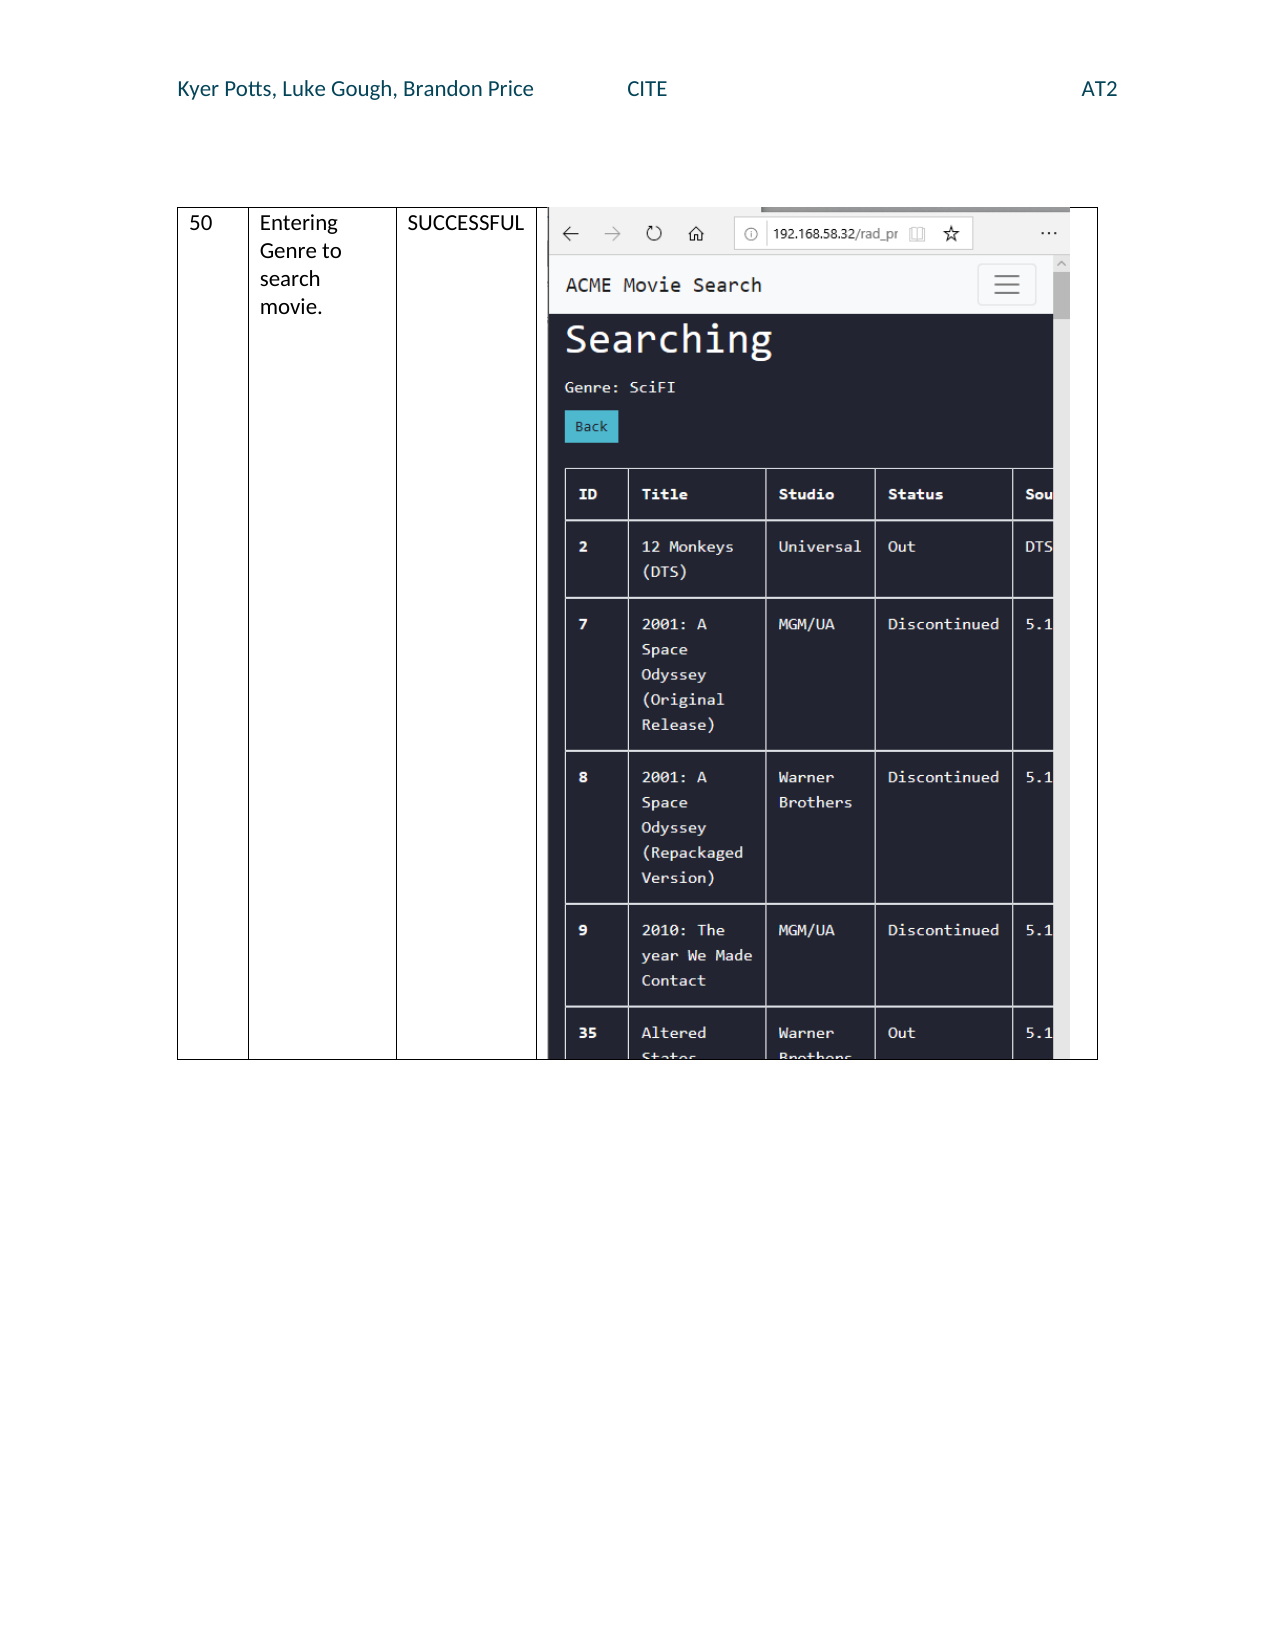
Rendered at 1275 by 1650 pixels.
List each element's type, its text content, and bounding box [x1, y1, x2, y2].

table_cell [537, 208, 547, 1059]
table_cell [1070, 208, 1097, 1059]
table_cell Entering Genre to search movie. [249, 208, 396, 1059]
picture [547, 207, 1070, 1059]
table_cell SUCCESSFUL [397, 208, 536, 1059]
table_cell 50 [178, 208, 248, 1059]
